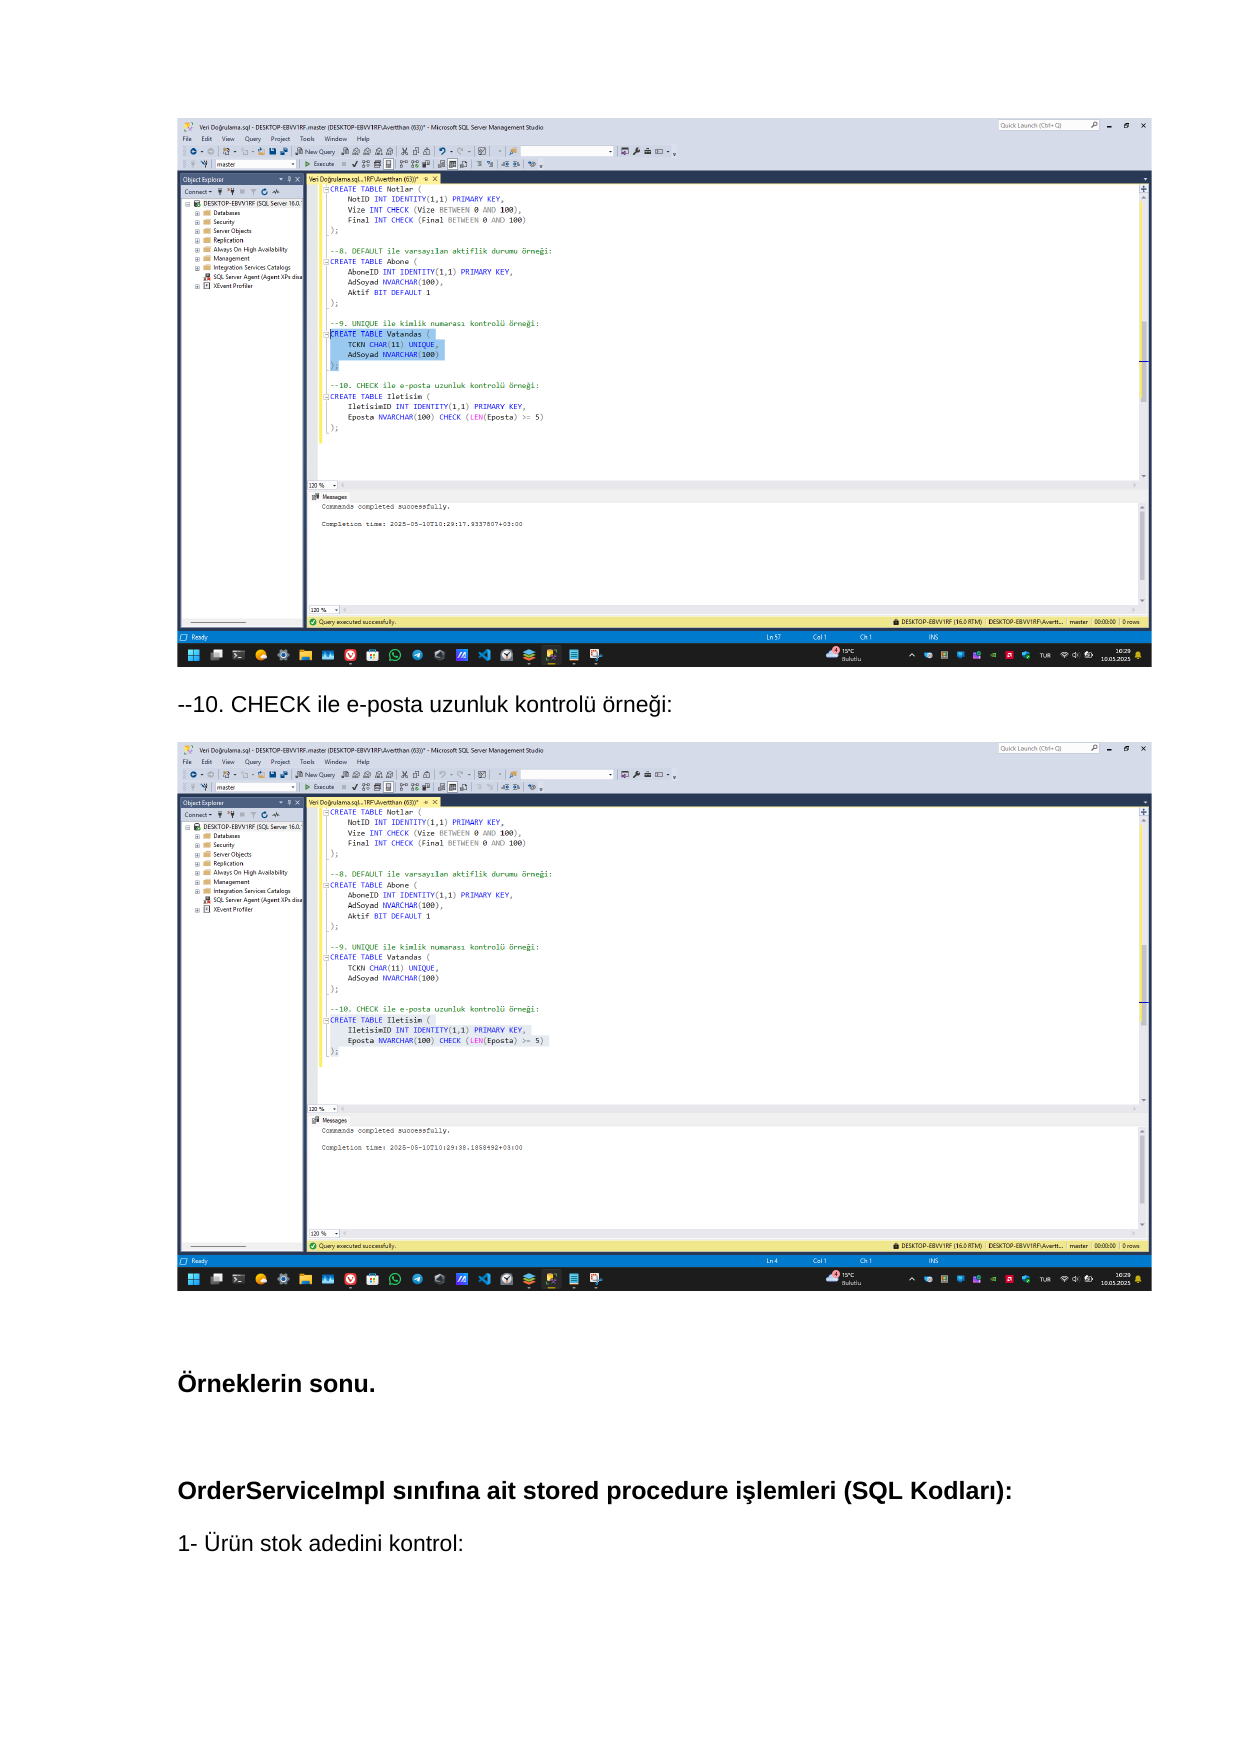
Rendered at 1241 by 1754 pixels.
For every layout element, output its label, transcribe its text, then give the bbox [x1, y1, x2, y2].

text OrderServiceImpl sınıfına ait stored procedure işlemleri (SQL Kodları): [177, 1476, 1152, 1505]
text 1- Ürün stok adedini kontrol: [177, 1530, 1152, 1557]
text --10. CHECK ile e-posta uzunluk kontrolü örneği: [177, 691, 1152, 717]
text Örneklerin sonu. [177, 1369, 1152, 1397]
picture [177, 742, 1152, 1291]
picture [177, 118, 1152, 667]
